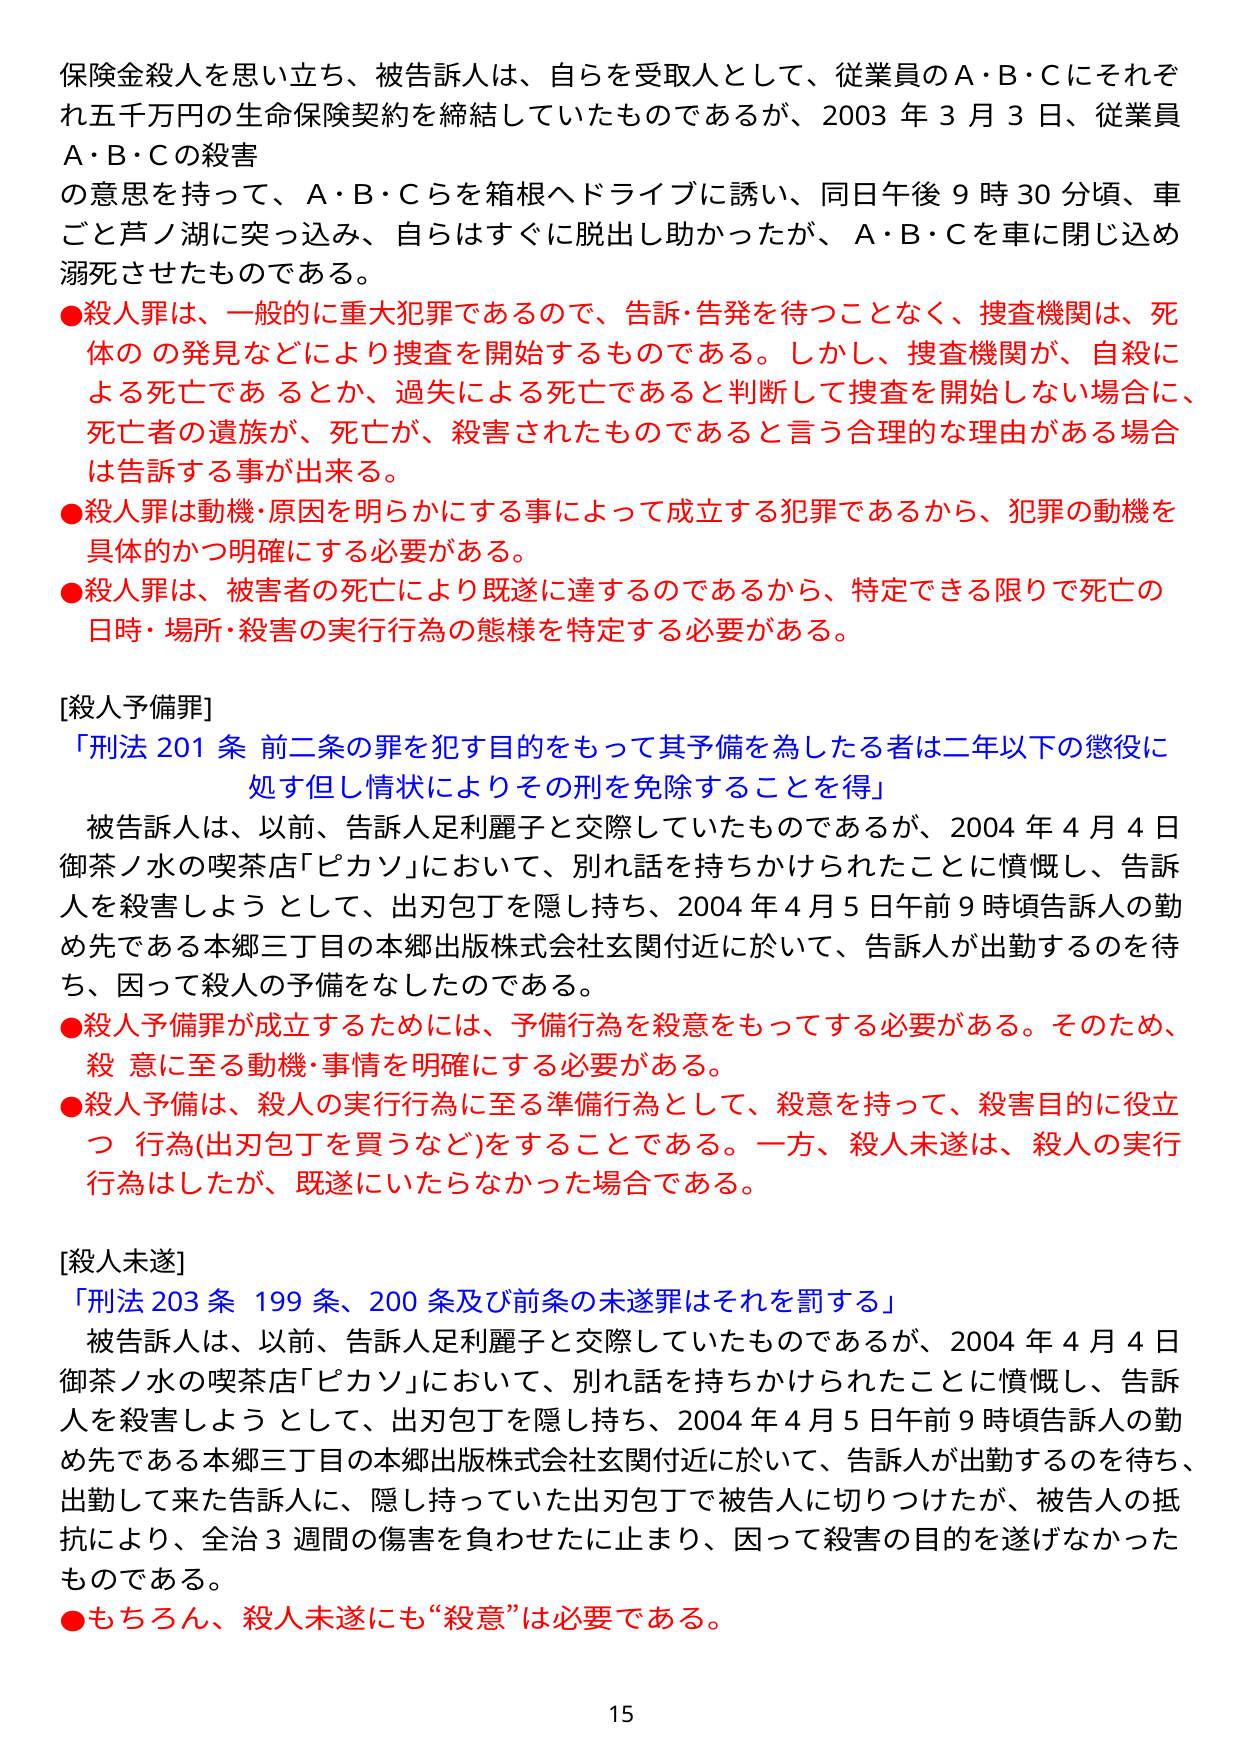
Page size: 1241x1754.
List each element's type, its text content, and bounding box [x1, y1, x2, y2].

text ●殺人罪は、一般的に重大犯罪であるので、告訴･告発を待つことなく、捜査機関は、死体の の発見などにより捜査を開始するものである。しかし、捜査機関が、自殺による死亡であ るとか、過失による死亡であると判断して捜査を開始しない場合に、死亡者の遺族が、死亡が、殺害されたものであると言う合理的な理由がある場合は告訴する事が出来る。 [59, 292, 1182, 489]
text の意思を持って、Ａ･Ｂ･Ｃらを箱根へドライブに誘い、同日午後 9 時 30 分頃、車ごと芦ノ湖に突っ込み、自らはすぐに脱出し助かったが、Ａ･Ｂ･Ｃを車に閉じ込め溺死させたものである。 [59, 173, 1182, 292]
text ●殺人罪は動機･原因を明らかにする事によって成立する犯罪であるから、犯罪の動機を具体的かつ明確にする必要がある。 [59, 490, 1182, 569]
text ●殺人予備罪が成立するためには、予備行為を殺意をもってする必要がある。そのため、殺 意に至る動機･事情を明確にする必要がある。 [59, 1004, 1182, 1083]
text [殺人予備罪] [59, 686, 1221, 726]
text 保険金殺人を思い立ち、被告訴人は、自らを受取人として、従業員のＡ･Ｂ･Ｃにそれぞれ五千万円の生命保険契約を締結していたものであるが、2003 年 3 月 3 日、従業員Ａ･Ｂ･Ｃの殺害 [59, 54, 1182, 173]
text 「刑法 201 条 前二条の罪を犯す目的をもって其予備を為したる者は二年以下の懲役に処す但し情状によりその刑を免除することを得」 [59, 726, 1182, 805]
text 「刑法 203 条 199 条、200 条及び前条の未遂罪はそれを罰する」 [59, 1280, 1221, 1319]
text [殺人未遂] [59, 1240, 1221, 1279]
text 被告訴人は、以前、告訴人足利麗子と交際していたものであるが、2004 年 4 月 4 日御茶ノ水の喫茶店｢ピカソ｣において、別れ話を持ちかけられたことに憤慨し、告訴人を殺害しよう として、出刃包丁を隠し持ち、2004 年 4 月 5 日午前 9 時頃告訴人の勤め先である本郷三丁目の本郷出版株式会社玄関付近に於いて、告訴人が出勤するのを待ち、因って殺人の予備をなしたのである。 [59, 806, 1182, 1003]
text ●殺人予備は、殺人の実行行為に至る準備行為として、殺意を持って、殺害目的に役立つ 行為(出刃包丁を買うなど)をすることである。一方、殺人未遂は、殺人の実行行為はしたが、既遂にいたらなかった場合である。 [59, 1083, 1183, 1202]
text 被告訴人は、以前、告訴人足利麗子と交際していたものであるが、2004 年 4 月 4 日御茶ノ水の喫茶店｢ピカソ｣において、別れ話を持ちかけられたことに憤慨し、告訴人を殺害しよう として、出刃包丁を隠し持ち、2004 年 4 月 5 日午前 9 時頃告訴人の勤め先である本郷三丁目の本郷出版株式会社玄関付近に於いて、告訴人が出勤するのを待ち、出勤して来た告訴人に、隠し持っていた出刃包丁で被告人に切りつけたが、被告人の抵抗により、全治 3 週間の傷害を負わせたに止まり、因って殺害の目的を遂げなかったものである。 [59, 1320, 1182, 1597]
text ●殺人罪は、被害者の死亡により既遂に達するのであるから、特定できる限りで死亡の日時･ 場所･殺害の実行行為の態様を特定する必要がある。 [59, 569, 1182, 648]
text ●もちろん、殺人未遂にも“殺意”は必要である。 [59, 1597, 1221, 1637]
